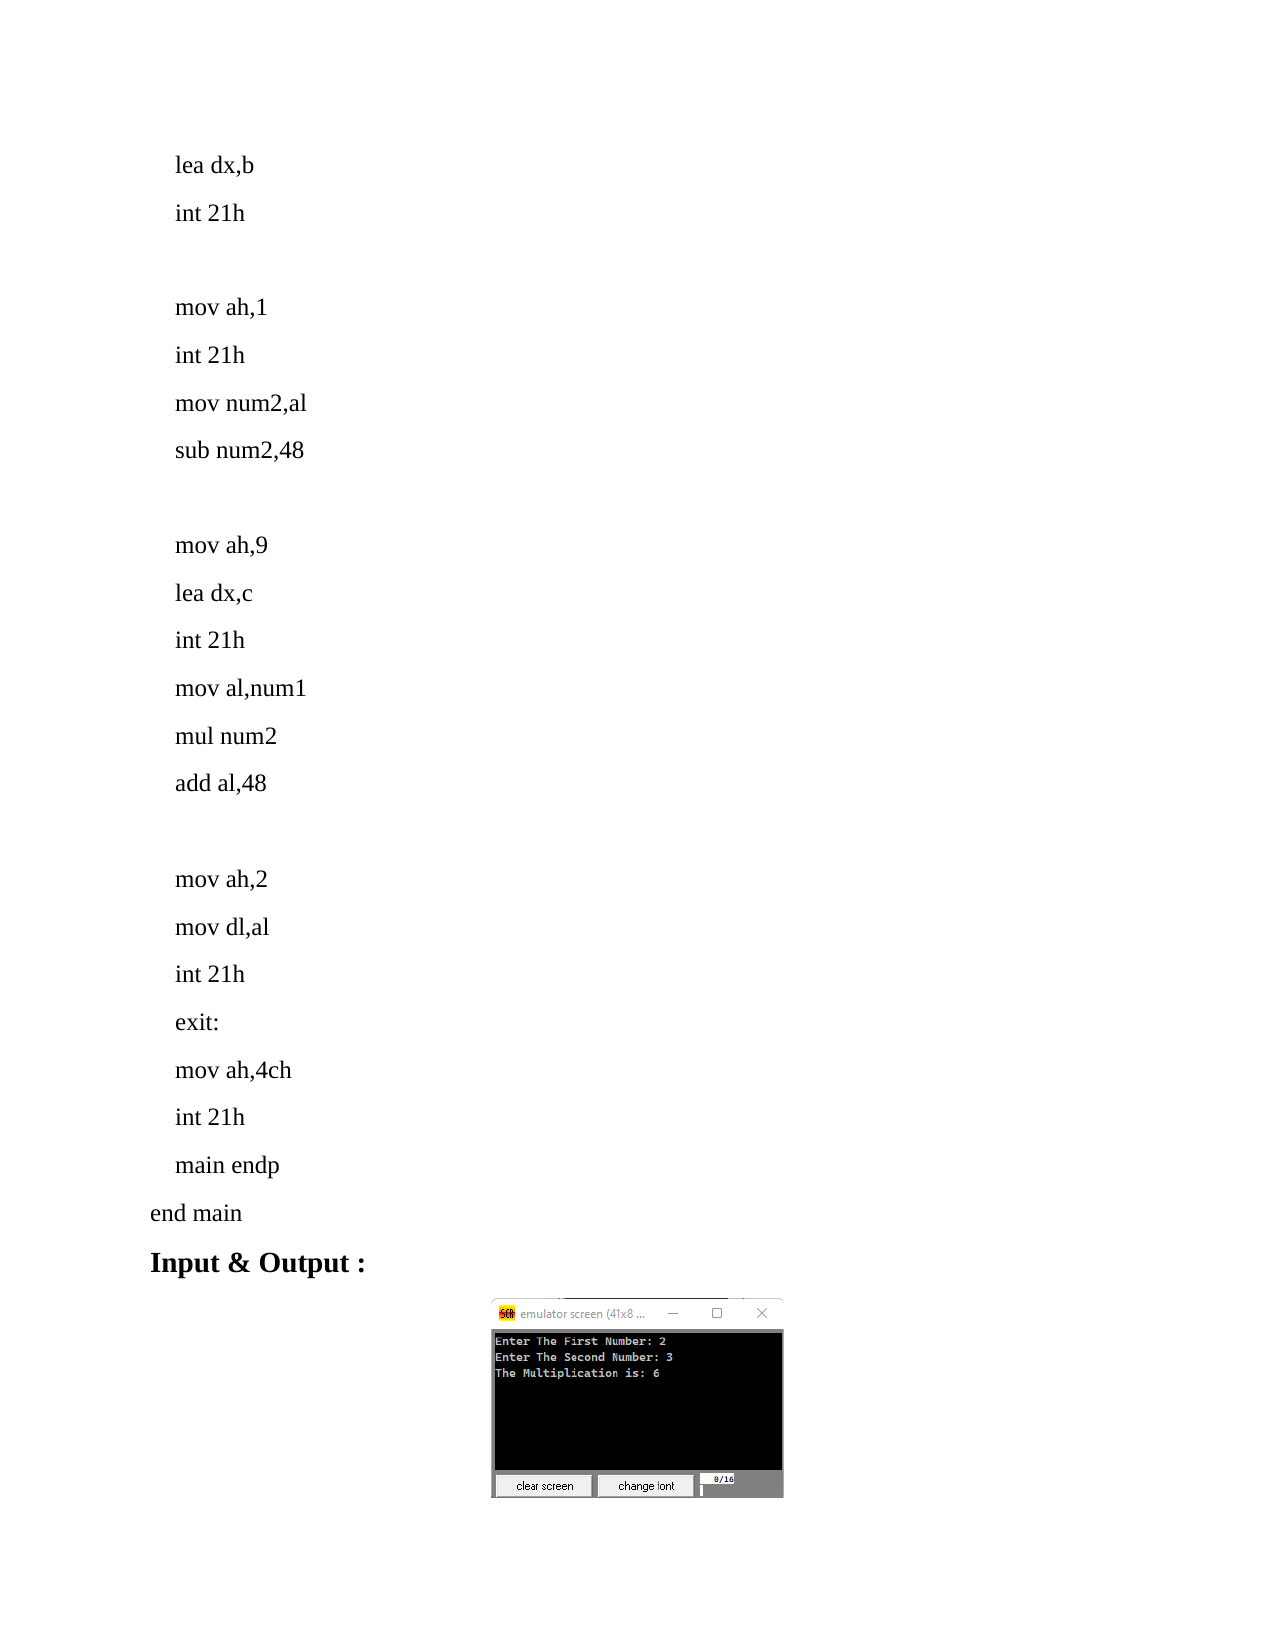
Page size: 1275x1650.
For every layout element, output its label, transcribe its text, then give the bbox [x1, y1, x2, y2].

text int 21h [150, 340, 1125, 369]
picture [491, 1298, 784, 1498]
text int 21h [150, 198, 1125, 226]
text int 21h [150, 625, 1125, 654]
text mov ah,2 [150, 864, 1125, 893]
text mov al,num1 [150, 673, 1125, 702]
text end main [150, 1198, 1125, 1227]
text mov ah,1 [150, 292, 1125, 321]
text mov dl,al [150, 912, 1125, 940]
text mov num2,al [150, 388, 1125, 416]
text mov ah,4ch [150, 1055, 1125, 1083]
text add al,48 [150, 768, 1125, 797]
text Input & Output : [150, 1246, 1125, 1279]
text mov ah,9 [150, 530, 1125, 559]
text lea dx,b [150, 150, 1125, 179]
text exit: [150, 1007, 1125, 1036]
text int 21h [150, 1102, 1125, 1131]
text int 21h [150, 959, 1125, 988]
text mul num2 [150, 721, 1125, 749]
text lea dx,c [150, 578, 1125, 606]
text main endp [150, 1150, 1125, 1179]
text sub num2,48 [150, 435, 1125, 464]
